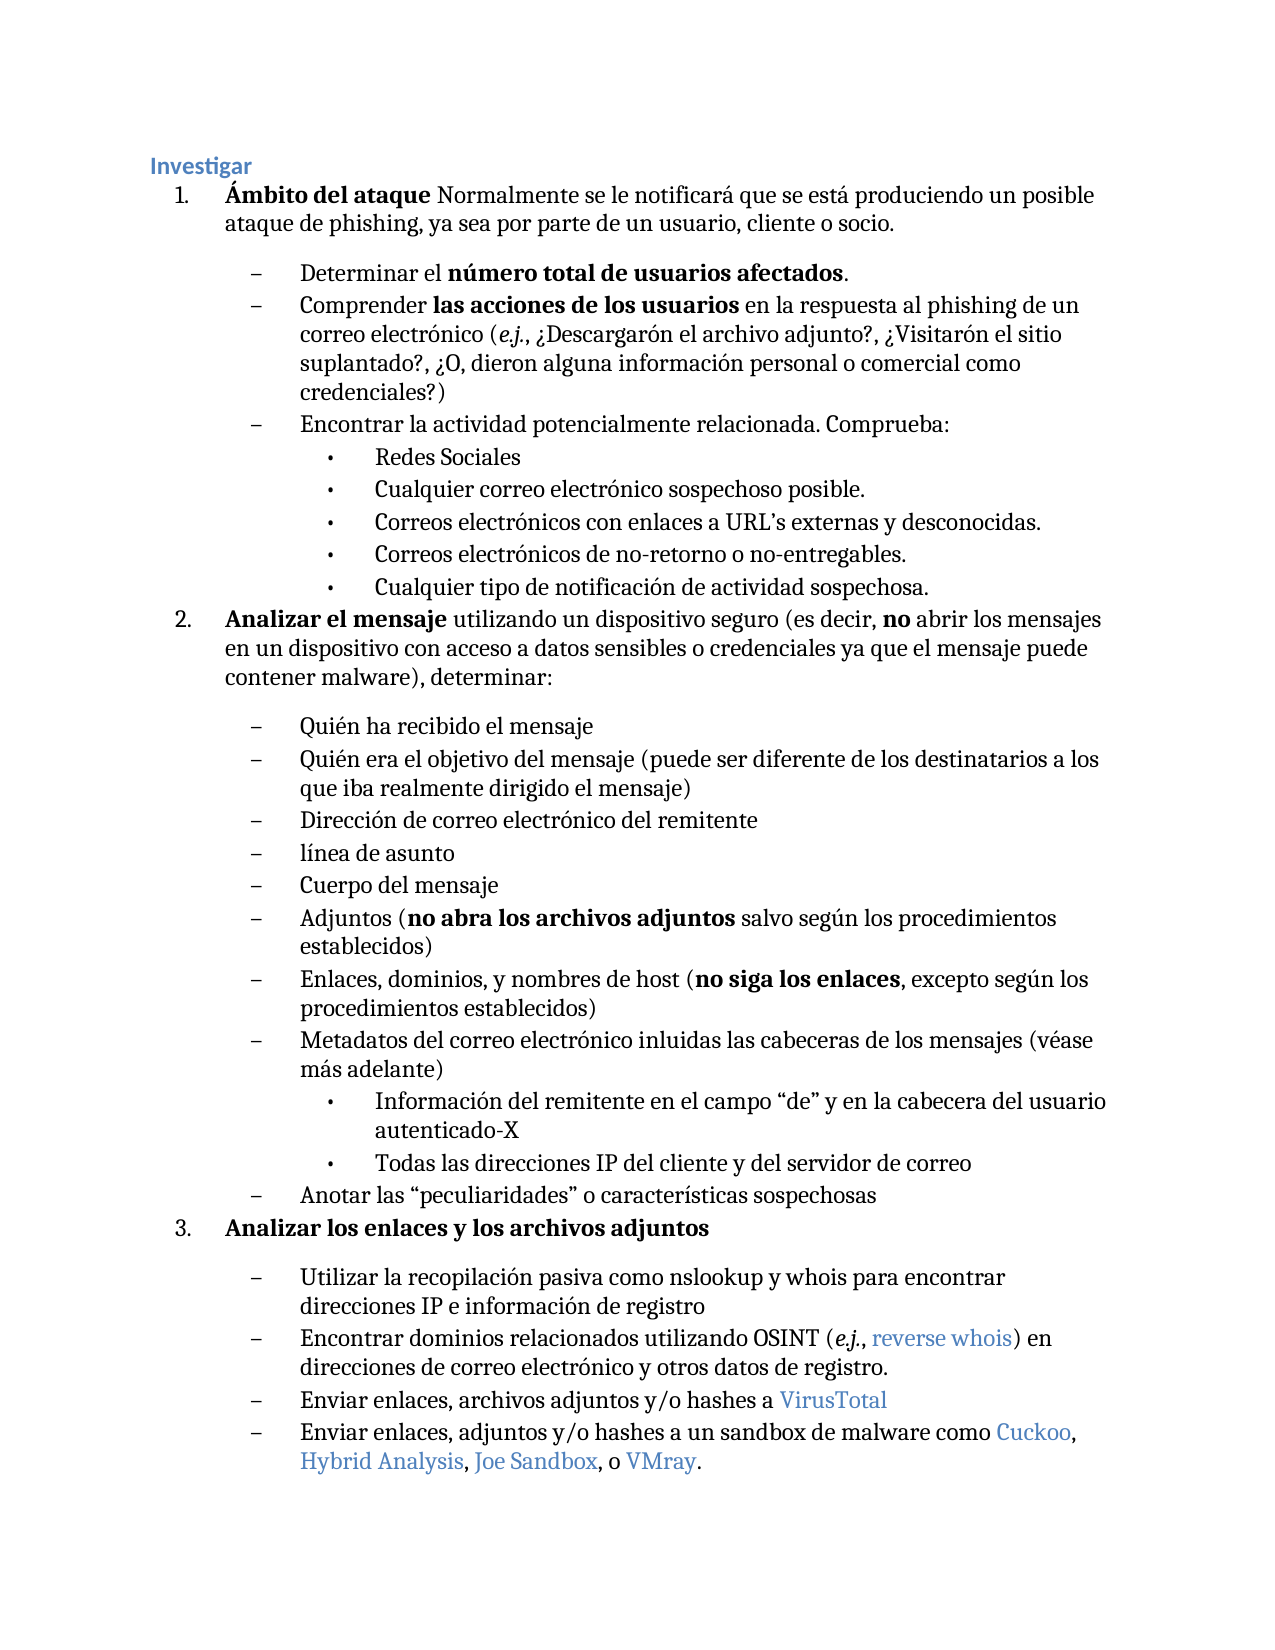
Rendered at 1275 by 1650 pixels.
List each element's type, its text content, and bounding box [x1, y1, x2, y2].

list Enlaces, dominios, y nombres de host (no siga los enlaces, excepto según los procedimientos establecidos) [250, 965, 1125, 1022]
list Correos electrónicos con enlaces a URL’s externas y desconocidas. [325, 508, 1125, 536]
list Determinar el número total de usuarios afectados. [250, 259, 1125, 288]
list Quién ha recibido el mensaje [250, 712, 1125, 741]
list Correos electrónicos de no-retorno o no-entregables. [325, 540, 1125, 569]
list Todas las direcciones IP del cliente y del servidor de correo [325, 1148, 1125, 1177]
list Información del remitente en el campo “de” y en la cabecera del usuario autenticado-X [325, 1087, 1125, 1145]
list Adjuntos (no abra los archivos adjuntos salvo según los procedimientos establecidos) [250, 903, 1125, 961]
list Utilizar la recopilación pasiva como nslookup y whois para encontrar direcciones IP e información de registro [250, 1263, 1125, 1321]
list línea de asunto [250, 838, 1125, 867]
list Cualquier tipo de notificación de actividad sospechosa. [325, 573, 1125, 601]
subtitle Investigar [150, 150, 1125, 181]
list Comprender las acciones de los usuarios en la respuesta al phishing de un correo electrónico (e.j., ¿Descargarón el archivo adjunto?, ¿Visitarón el sitio suplantado?, ¿O, dieron alguna información personal o comercial como credenciales?) [250, 291, 1125, 406]
list Analizar el mensaje utilizando un dispositivo seguro (es decir, no abrir los mensajes en un dispositivo con acceso a datos sensibles o credenciales ya que el mensaje puede contener malware), determinar: [175, 605, 1125, 691]
list Ámbito del ataque Normalmente se le notificará que se está produciendo un posible ataque de phishing, ya sea por parte de un usuario, cliente o socio. [175, 181, 1125, 238]
list Cuerpo del mensaje [250, 871, 1125, 900]
list Dirección de correo electrónico del remitente [250, 806, 1125, 835]
list Enviar enlaces, archivos adjuntos y/o hashes a VirusTotal [250, 1386, 1125, 1414]
list Cualquier correo electrónico sospechoso posible. [325, 475, 1125, 504]
list Quién era el objetivo del mensaje (puede ser diferente de los destinatarios a los que iba realmente dirigido el mensaje) [250, 745, 1125, 802]
list Enviar enlaces, adjuntos y/o hashes a un sandbox de malware como Cuckoo, Hybrid Analysis, Joe Sandbox, o VMray. [250, 1418, 1125, 1476]
list Redes Sociales [325, 443, 1125, 471]
list Encontrar dominios relacionados utilizando OSINT (e.j., reverse whois) en direcciones de correo electrónico y otros datos de registro. [250, 1324, 1125, 1382]
list Analizar los enlaces y los archivos adjuntos [175, 1213, 1125, 1242]
list Anotar las “peculiaridades” o características sospechosas [250, 1181, 1125, 1210]
list Encontrar la actividad potencialmente relacionada. Comprueba: [250, 410, 1125, 439]
list Metadatos del correo electrónico inluidas las cabeceras de los mensajes (véase más adelante) [250, 1026, 1125, 1083]
